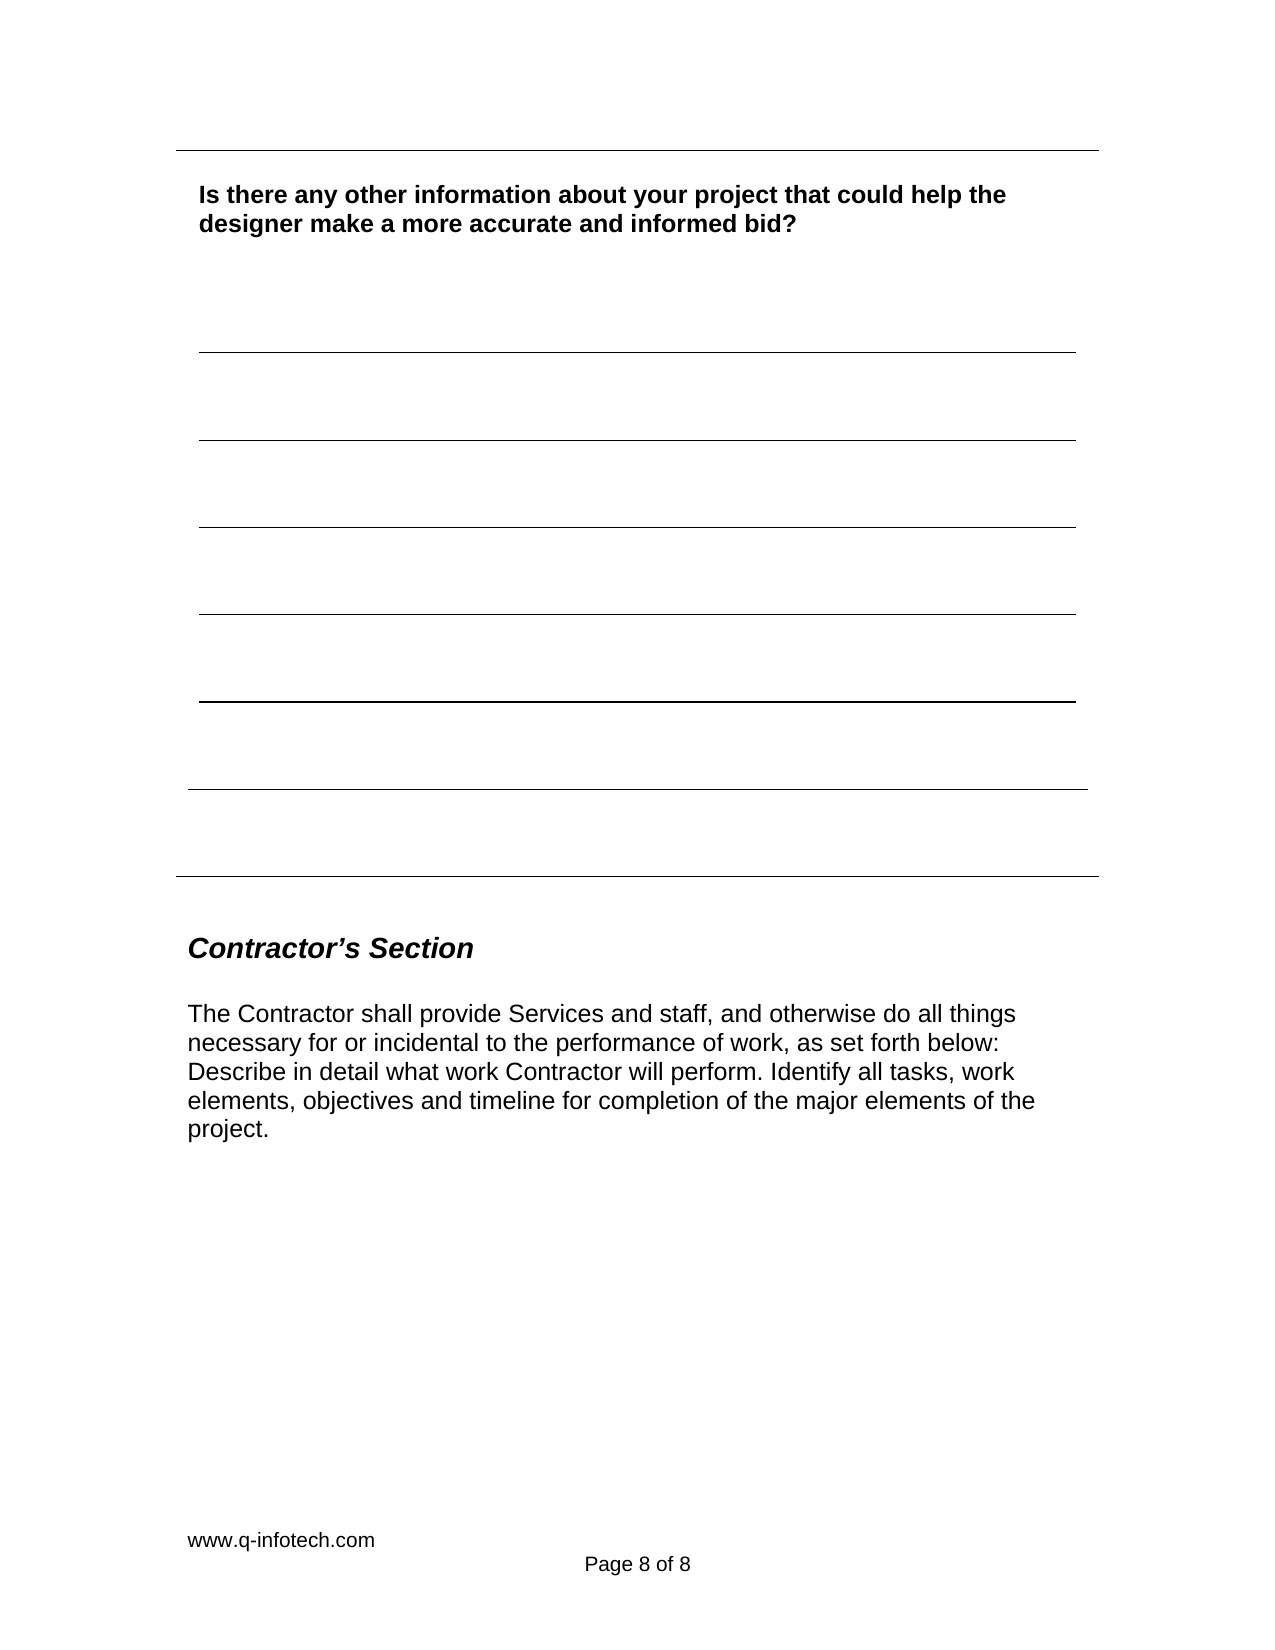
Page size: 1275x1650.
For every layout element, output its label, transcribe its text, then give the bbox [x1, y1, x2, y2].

subtitle Contractor’s Section [187, 931, 1087, 964]
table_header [176, 151, 1099, 876]
text Describe in detail what work Contractor will perform. Identify all tasks, work elements, objectives and timeline for completion of the major elements of the project. [187, 1057, 1087, 1143]
text The Contractor shall provide Services and staff, and otherwise do all things necessary for or incidental to the performance of work, as set forth below: [187, 999, 1087, 1057]
